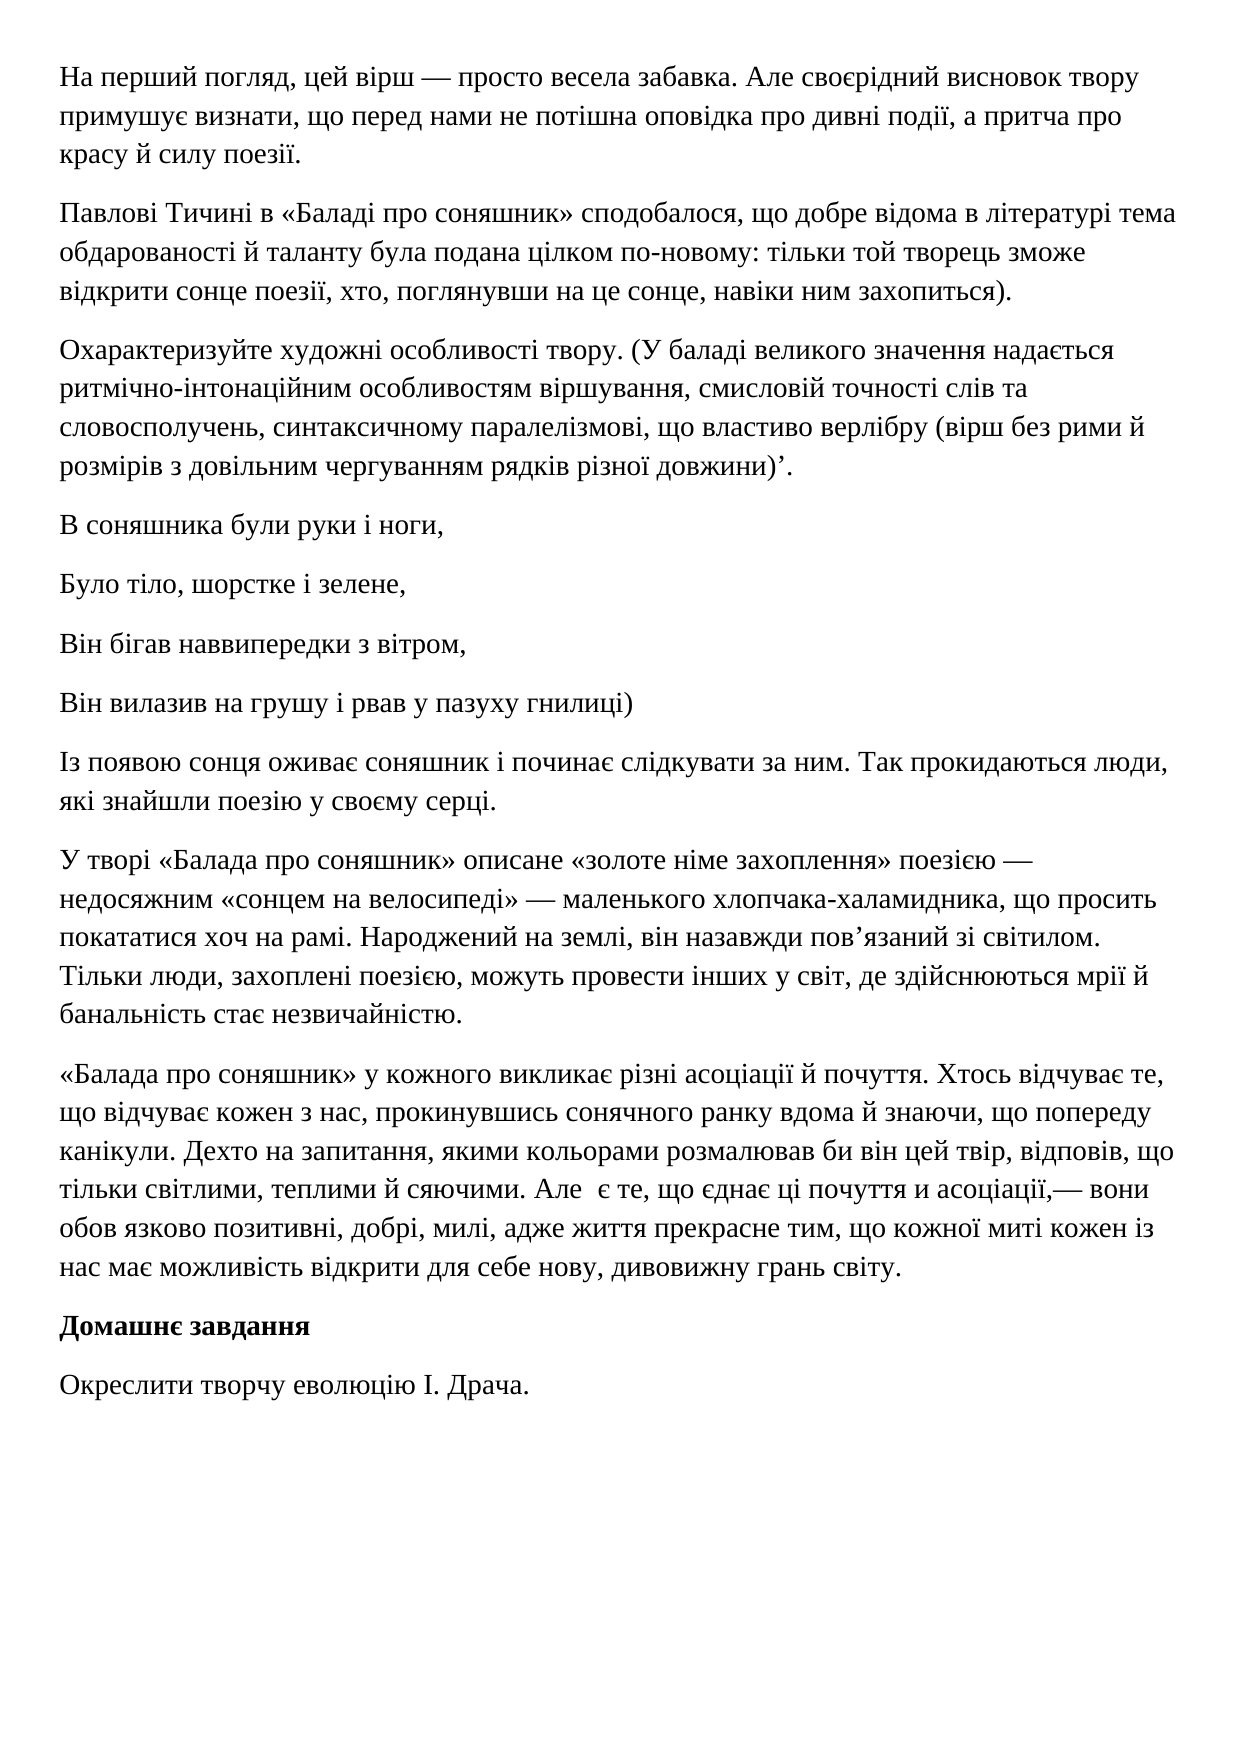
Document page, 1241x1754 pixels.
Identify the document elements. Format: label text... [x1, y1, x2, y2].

text У творі «Балада про соняшник» описане «золоте німе захоплення» поезією — недосяжним «сонцем на велосипеді» — маленького хлопчака-халамидника, що просить покататися хоч на рамі. Народжений на землі, він назавжди пов’язаний зі світилом. Тільки люди, захоплені поезією, можуть провести інших у світ, де здій­снюються мрії й банальність стає незвичайністю. [59, 842, 1181, 1030]
text Павлові Тичині в «Баладі про соняшник» сподобалося, що добре відома в літературі тема обдарованості й таланту була подана цілком по-новому: тільки той творець зможе відкрити сонце поезії, хто, поглянувши на це сонце, навіки ним захопиться). [59, 196, 1181, 306]
text Із появою сонця оживає соняшник і починає слідкувати за ним. Так прокидаються люди, які знайшли поезію у своєму серці. [59, 744, 1181, 817]
text На перший погляд, цей вірш — просто весела забавка. Але своєрідний висновок твору примушує визнати, що перед нами не потішна оповідка про дивні події, а притча про красу й силу поезії. [59, 59, 1181, 170]
text Він вилазив на грушу і рвав у пазуху гнилиці) [59, 685, 1181, 719]
text Було тіло, шорстке і зелене, [59, 566, 1181, 600]
text Він бігав наввипередки з вітром, [59, 626, 1181, 659]
text Домашнє завдання [59, 1308, 1181, 1342]
text В соняшника були руки і ноги, [59, 507, 1181, 541]
text Окреслити творчу еволюцію І. Драча. [59, 1367, 1181, 1401]
text «Балада про соняшник» у кожного викликає різні асоціації й почуття. Хтось відчуває те, що відчуває кожен з нас, прокинувшись сонячного ранку вдома й знаючи, що попереду канікули. Дехто на запитання, якими кольорами розмалював би він цей твір, відповів, що тільки світлими, теплими й сяючими. Але є те, що єднає ці почуття и асоціації,— вони обов язково позитивні, добрі, милі, адже життя прекрасне тим, що кожної миті кожен із нас має можливість відкрити для себе нову, дивовижну грань світу. [59, 1056, 1181, 1282]
text Охарактеризуйте художні особливості твору. (У баладі великого значення надається ритмічно-інтонаційним особливостям віршування, смисловій точності слів та словосполучень, синтаксичному паралелізмові, що властиво верлібру (вірш без рими й розмірів з довільним чергуванням рядків різної довжини)’. [59, 332, 1181, 481]
